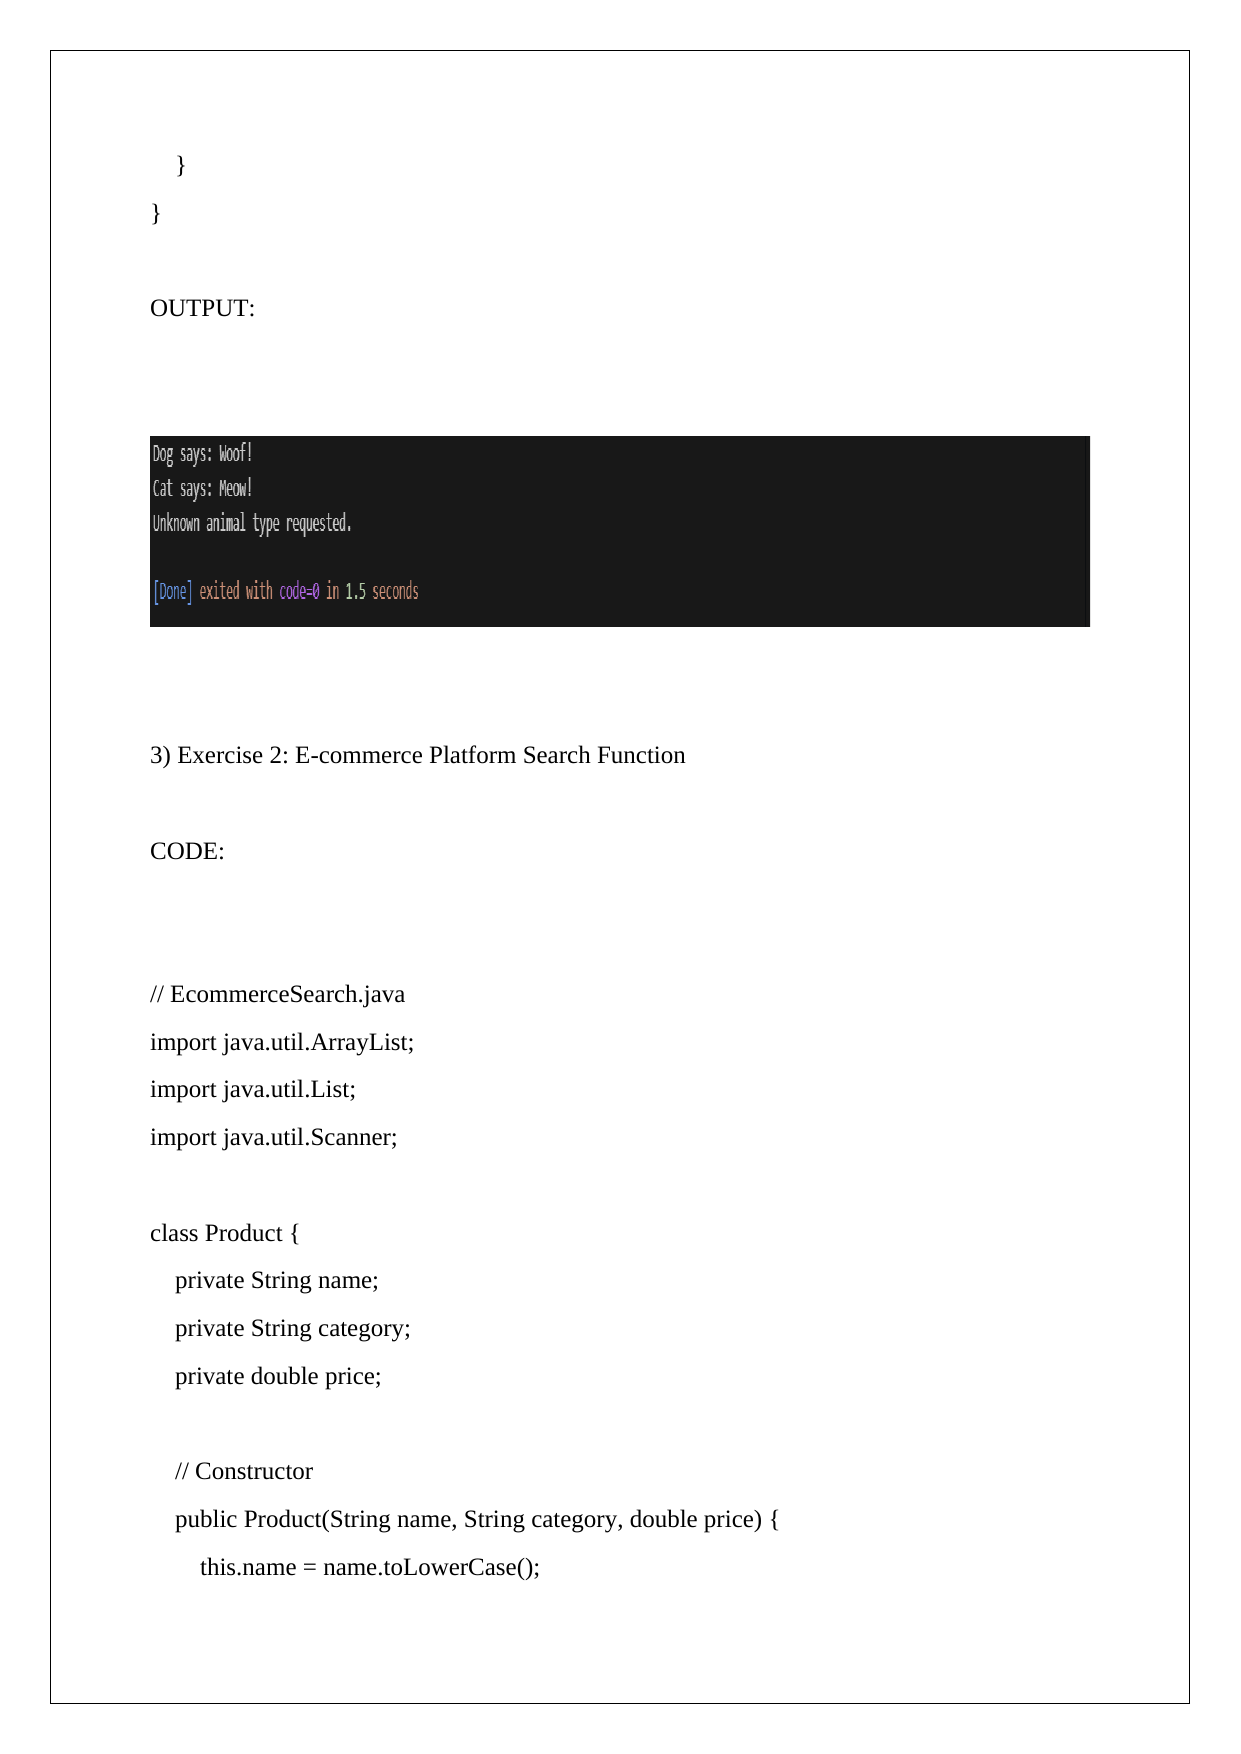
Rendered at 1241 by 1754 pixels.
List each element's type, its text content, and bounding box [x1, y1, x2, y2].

text private double price; [150, 1361, 1090, 1389]
text import java.util.ArrayList; [150, 1027, 1090, 1056]
text private String category; [150, 1313, 1090, 1342]
text private String name; [150, 1265, 1090, 1294]
text // EcommerceSearch.java [150, 979, 1090, 1008]
text 3) Exercise 2: E-commerce Platform Search Function [150, 741, 1090, 769]
text public Product(String name, String category, double price) { [150, 1504, 1090, 1533]
text import java.util.List; [150, 1074, 1090, 1103]
text OUTPUT: [150, 293, 1090, 322]
text // Constructor [150, 1456, 1090, 1485]
text CODE: [150, 836, 1090, 865]
text } [150, 150, 1090, 179]
text this.name = name.toLowerCase(); [150, 1552, 1090, 1580]
picture [150, 436, 1091, 627]
text } [150, 198, 1090, 226]
text class Product { [150, 1218, 1090, 1246]
text import java.util.Scanner; [150, 1122, 1090, 1151]
